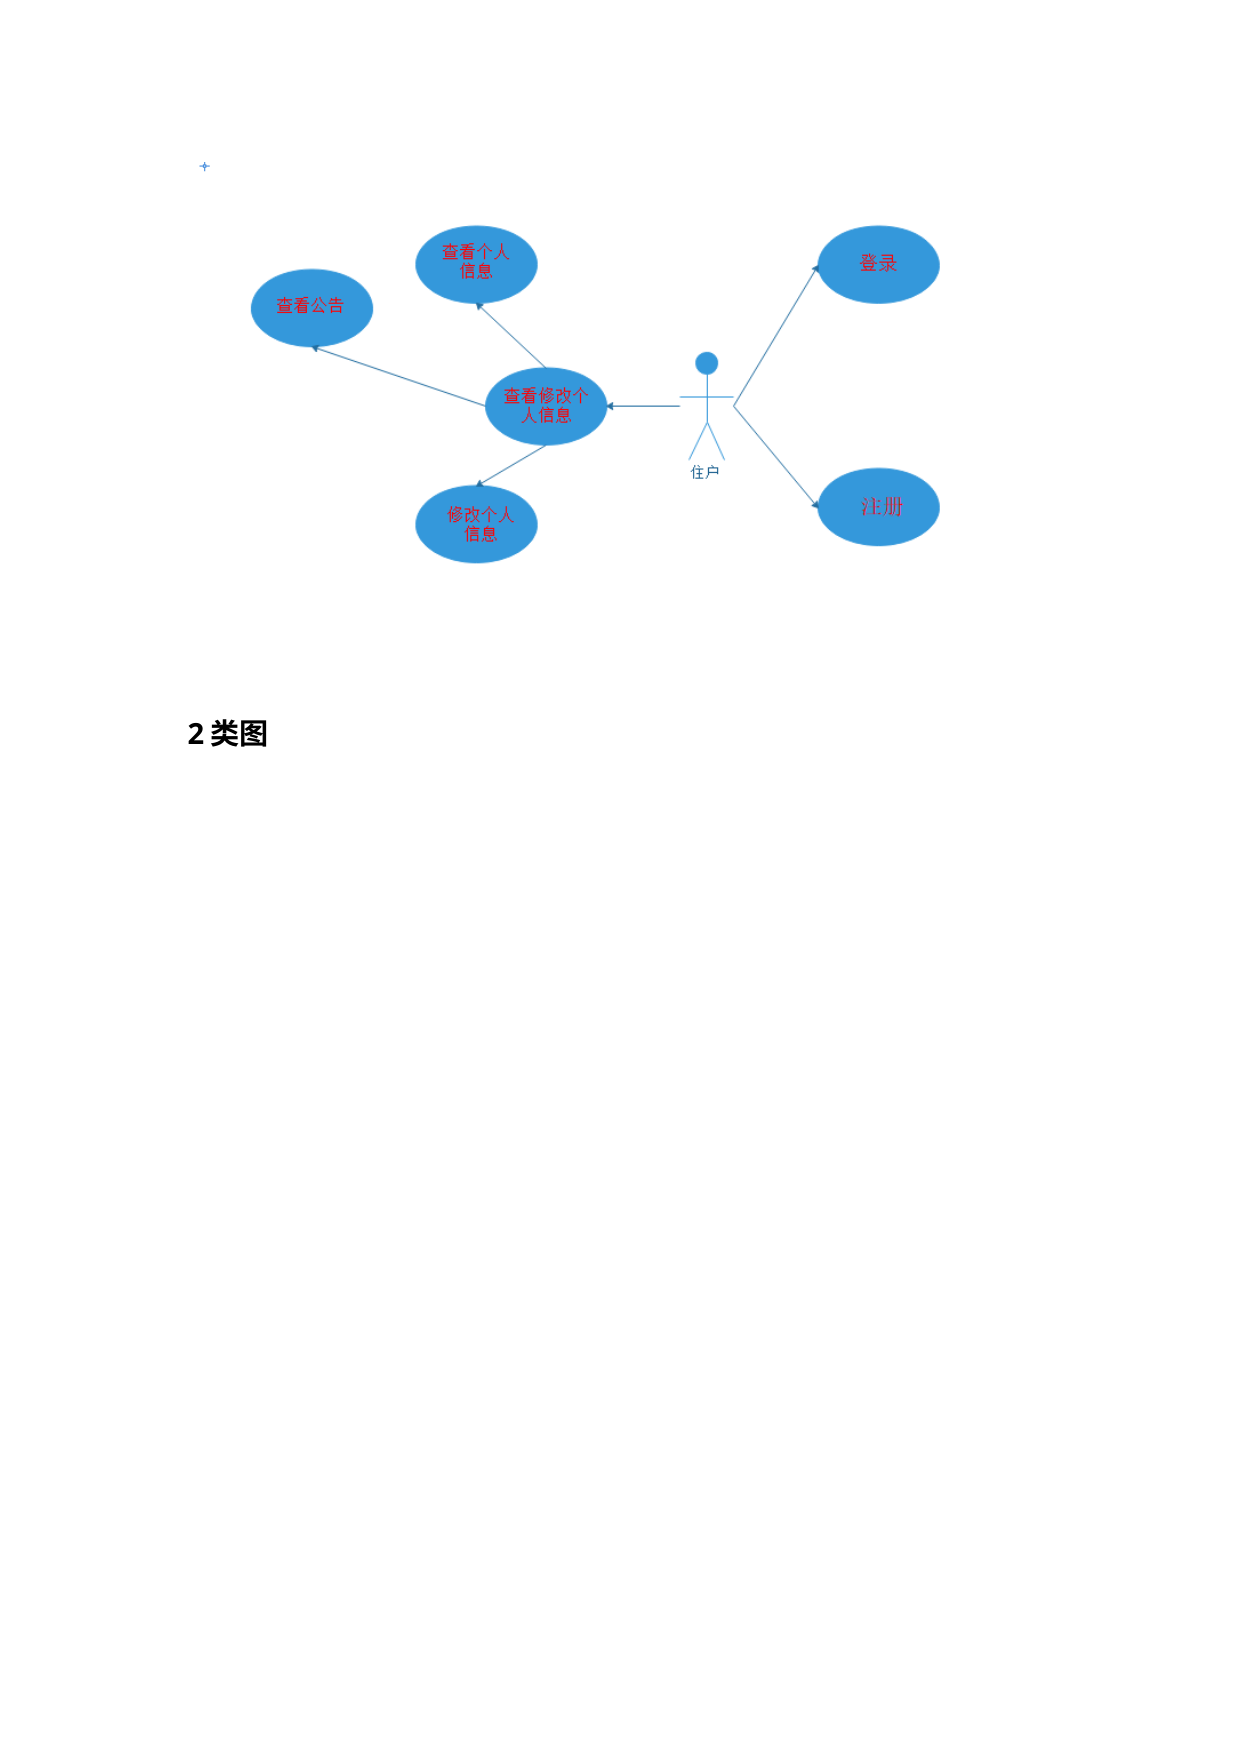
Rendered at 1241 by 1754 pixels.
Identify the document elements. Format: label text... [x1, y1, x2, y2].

text 2类图 [187, 699, 1053, 764]
picture [187, 162, 1053, 600]
